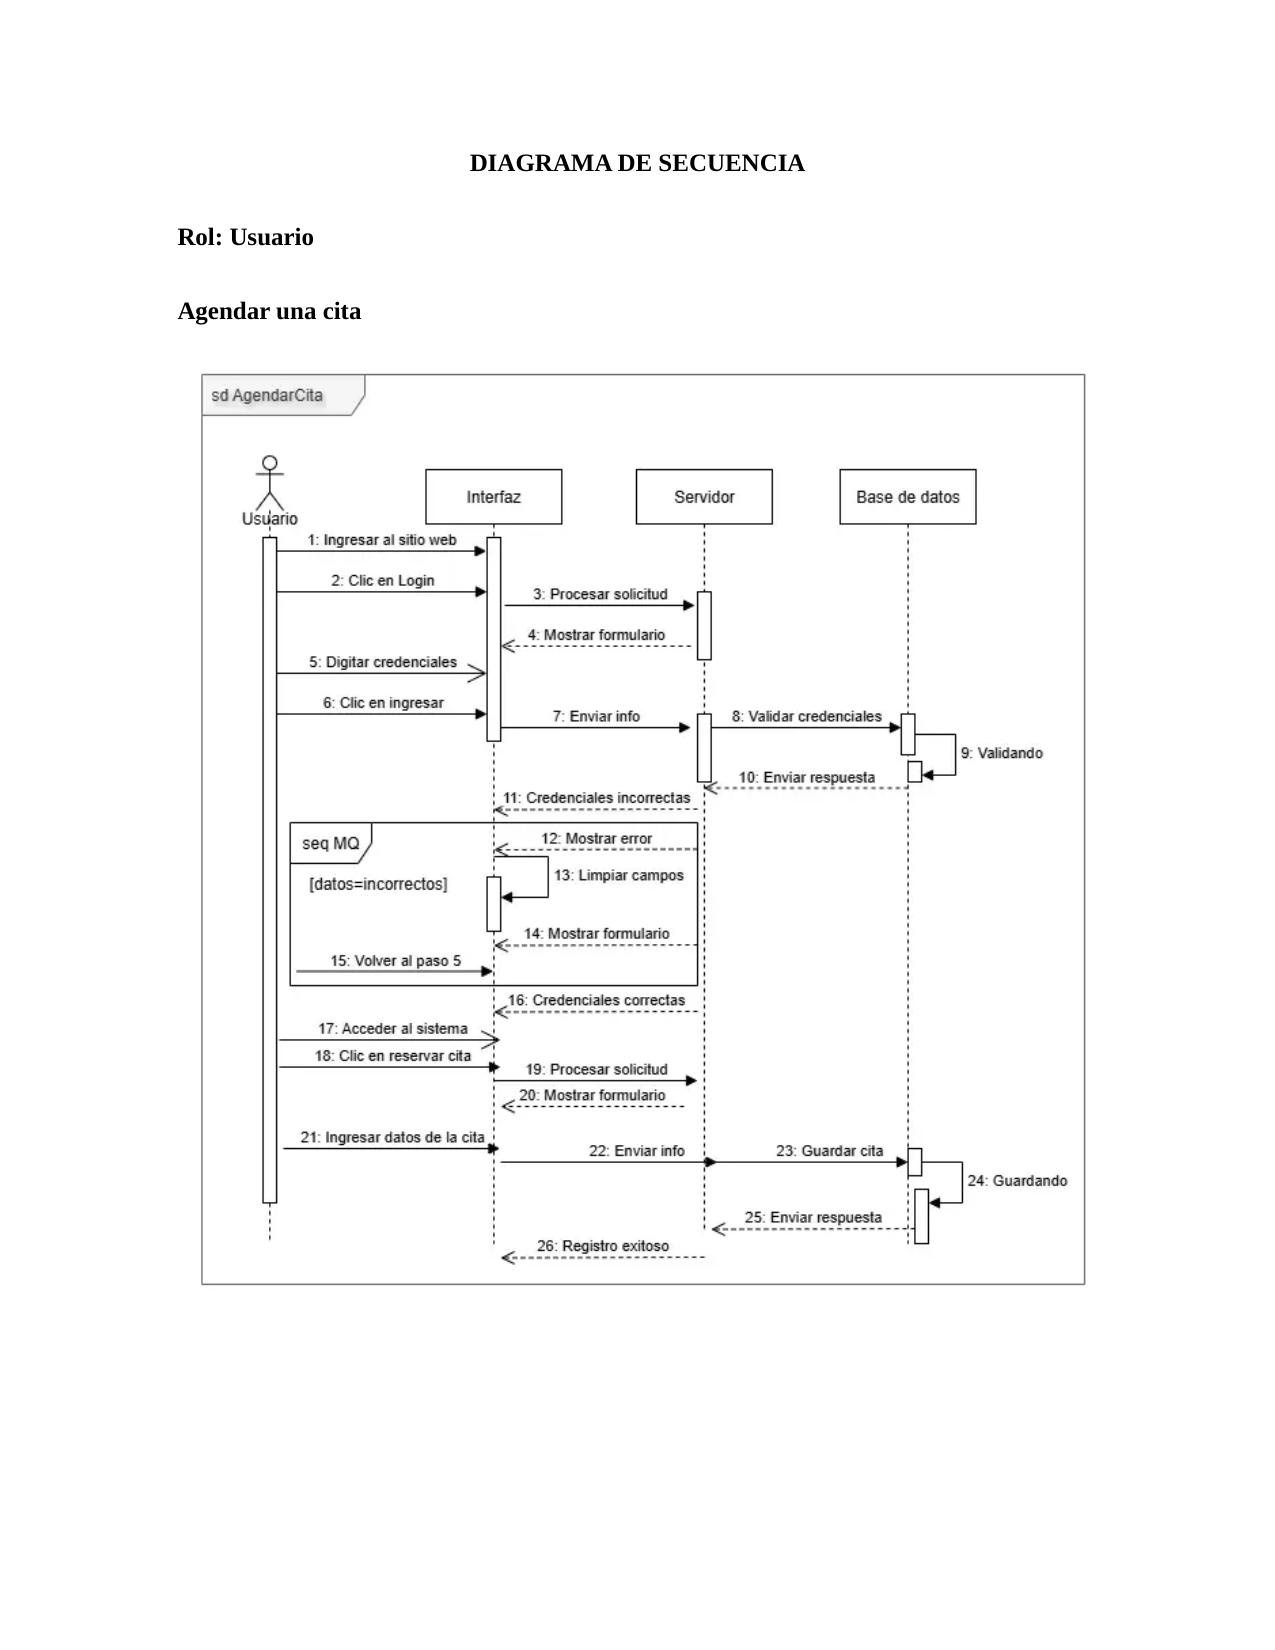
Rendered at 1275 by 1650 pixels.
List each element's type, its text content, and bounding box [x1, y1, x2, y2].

text Agendar una cita [177, 296, 1098, 325]
text Rol: Usuario [177, 222, 1098, 251]
text DIAGRAMA DE SECUENCIA [177, 148, 1098, 176]
